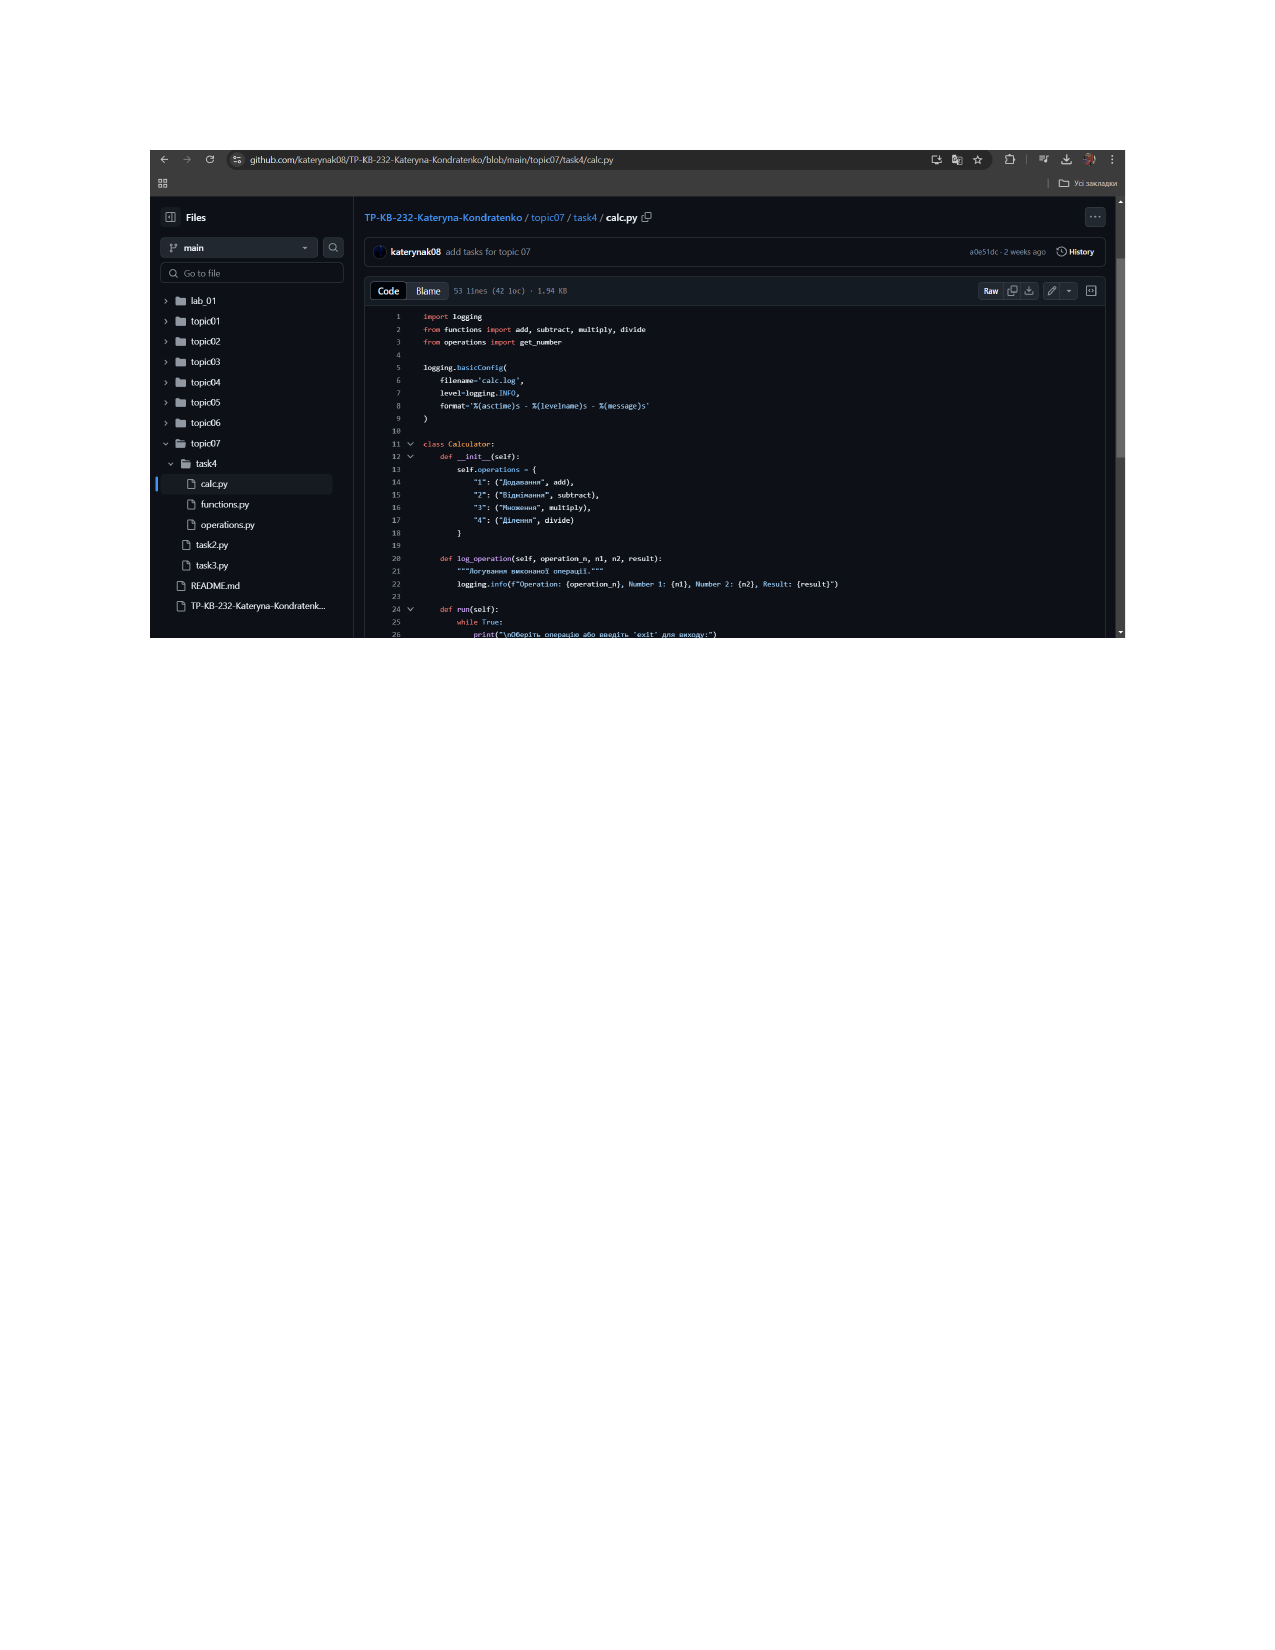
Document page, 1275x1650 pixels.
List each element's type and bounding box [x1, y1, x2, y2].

picture [150, 150, 1125, 638]
